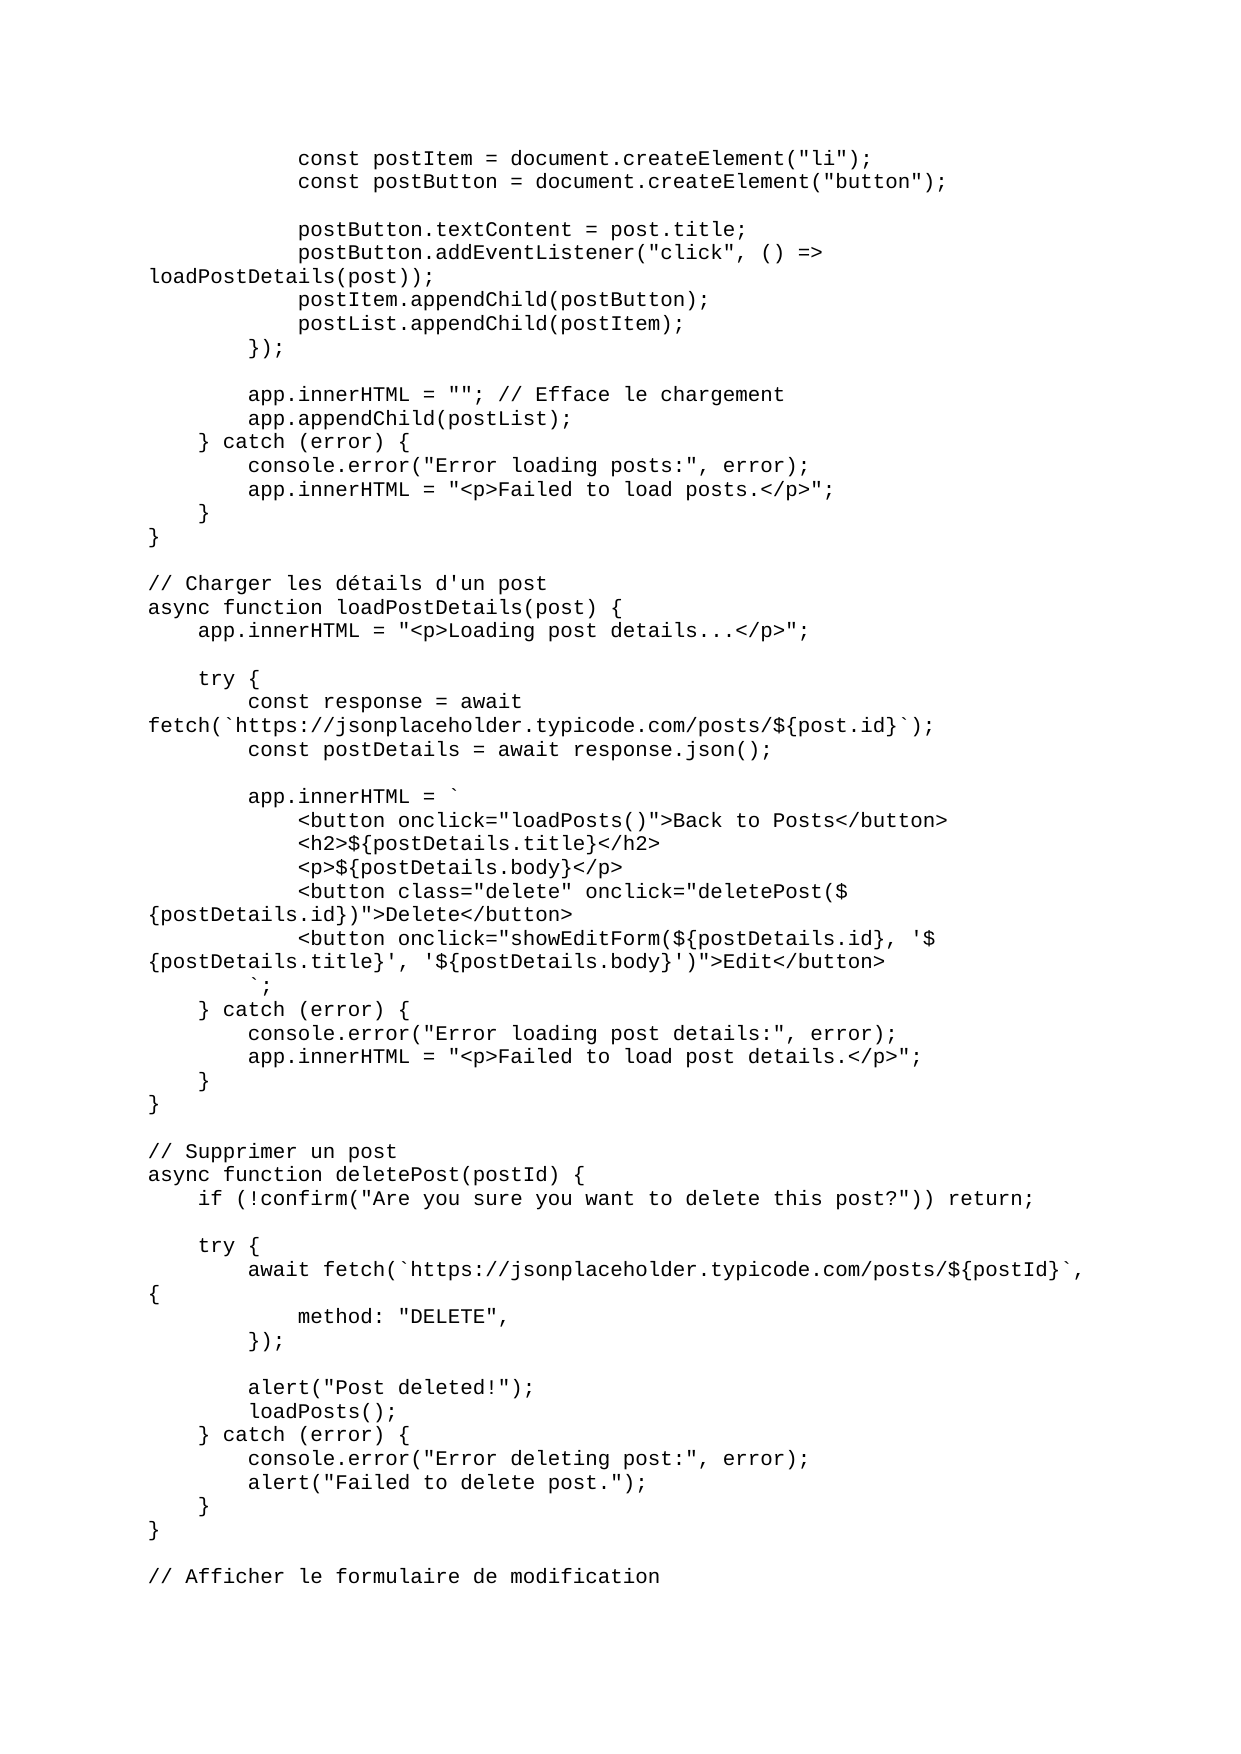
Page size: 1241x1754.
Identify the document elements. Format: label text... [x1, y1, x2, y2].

text await fetch(`https://jsonplaceholder.typicode.com/posts/${postId}`, { [148, 1259, 1093, 1306]
text } [148, 1093, 1093, 1117]
text const postDetails = await response.json(); [148, 739, 1093, 762]
text console.error("Error loading post details:", error); [148, 1022, 1093, 1046]
text console.error("Error deleting post:", error); [148, 1448, 1093, 1472]
text loadPosts(); [148, 1401, 1093, 1424]
text } [148, 502, 1093, 526]
text }); [148, 337, 1093, 360]
text <button onclick="loadPosts()">Back to Posts</button> [148, 810, 1093, 833]
text console.error("Error loading posts:", error); [148, 455, 1093, 479]
text alert("Failed to delete post."); [148, 1472, 1093, 1495]
text <button class="delete" onclick="deletePost(${postDetails.id})">Delete</button> [148, 881, 1093, 928]
text } [148, 1495, 1093, 1519]
text try { [148, 1235, 1093, 1259]
text } catch (error) { [148, 1424, 1093, 1448]
text method: "DELETE", [148, 1306, 1093, 1330]
text app.appendChild(postList); [148, 408, 1093, 431]
text } [148, 1070, 1093, 1093]
text <h2>${postDetails.title}</h2> [148, 833, 1093, 857]
text const response = await fetch(`https://jsonplaceholder.typicode.com/posts/${post.id}`); [148, 691, 1093, 739]
text // Charger les détails d'un post [148, 573, 1093, 597]
text } catch (error) { [148, 999, 1093, 1022]
text app.innerHTML = "<p>Failed to load post details.</p>"; [148, 1046, 1093, 1070]
text if (!confirm("Are you sure you want to delete this post?")) return; [148, 1188, 1093, 1212]
text app.innerHTML = ` [148, 786, 1093, 810]
text alert("Post deleted!"); [148, 1377, 1093, 1401]
text }); [148, 1330, 1093, 1353]
text try { [148, 668, 1093, 691]
text const postItem = document.createElement("li"); [148, 148, 1093, 171]
text `; [148, 975, 1093, 999]
text async function loadPostDetails(post) { [148, 597, 1093, 621]
text async function deletePost(postId) { [148, 1164, 1093, 1188]
text const postButton = document.createElement("button"); [148, 171, 1093, 195]
text postButton.addEventListener("click", () => loadPostDetails(post)); [148, 242, 1093, 289]
text // Supprimer un post [148, 1141, 1093, 1164]
text app.innerHTML = ""; // Efface le chargement [148, 384, 1093, 408]
text <p>${postDetails.body}</p> [148, 857, 1093, 881]
text } [148, 1519, 1093, 1543]
text // Afficher le formulaire de modification [148, 1566, 1093, 1590]
text postItem.appendChild(postButton); [148, 289, 1093, 313]
text } catch (error) { [148, 431, 1093, 455]
text postList.appendChild(postItem); [148, 313, 1093, 337]
text app.innerHTML = "<p>Loading post details...</p>"; [148, 621, 1093, 644]
text app.innerHTML = "<p>Failed to load posts.</p>"; [148, 479, 1093, 502]
text postButton.textContent = post.title; [148, 218, 1093, 242]
text <button onclick="showEditForm(${postDetails.id}, '${postDetails.title}', '${postDetails.body}')">Edit</button> [148, 928, 1093, 975]
text } [148, 526, 1093, 549]
